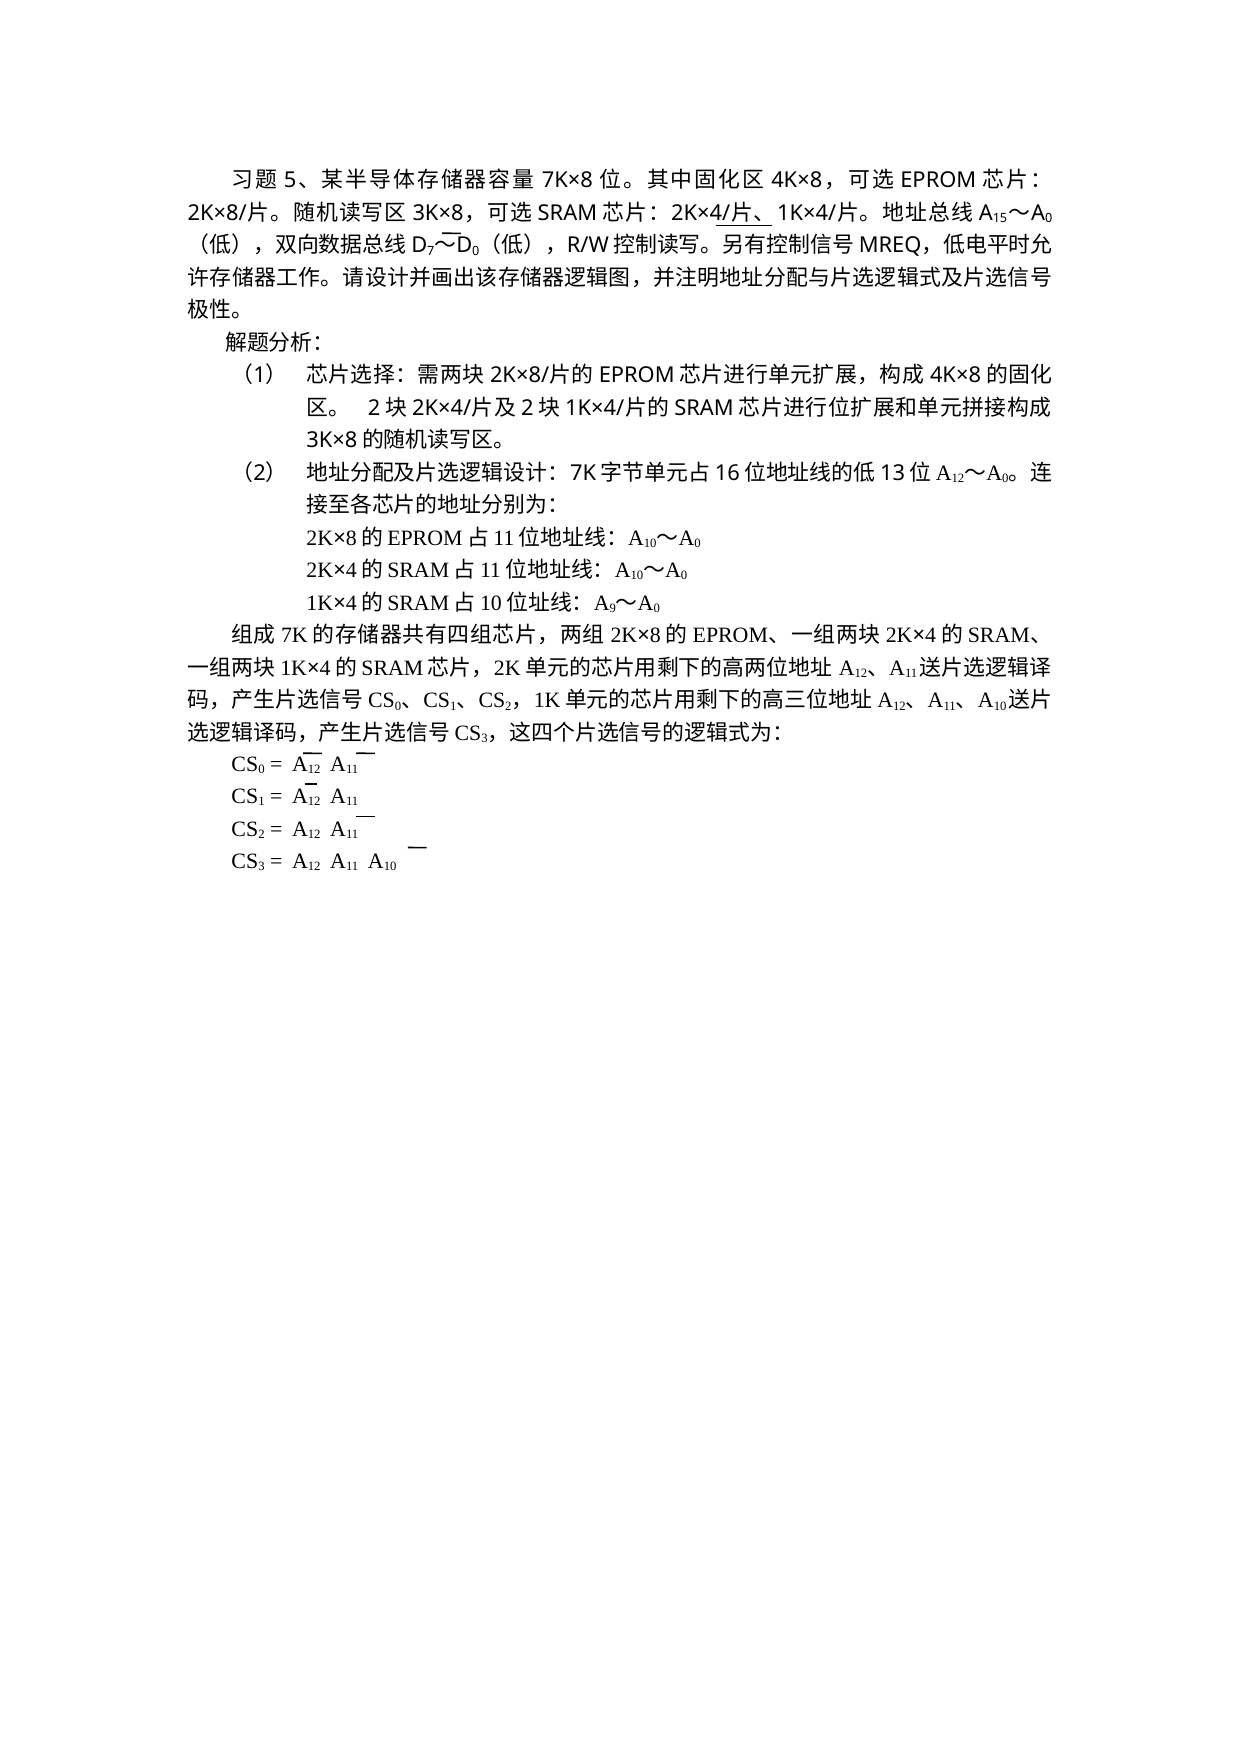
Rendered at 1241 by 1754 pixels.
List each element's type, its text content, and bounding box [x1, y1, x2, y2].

text 2K×4的SRAM占11位地址线：A10～A0 [306, 552, 1053, 584]
text CS2 = A11 [187, 812, 1053, 844]
text CS1 = A11 [187, 779, 1053, 812]
text 习题5、某半导体存储器容量7K×8位。其中固化区4K×8，可选EPROM芯片：2K×8/片。随机读写区3K×8，可选SRAM芯片：2K×4/片、1K×4/片。地址总线A15～A0（低），双向数据总线D7～D0（低），R/W控制读写。另有控制信号MREQ，低电平时允许存储器工作。请设计并画出该存储器逻辑图，并注明地址分配与片选逻辑式及片选信号极性。 [187, 162, 1053, 324]
text 2K×8的EPROM占11位地址线：A10～A0 [306, 519, 1053, 552]
text CS0 = A11 [187, 747, 1053, 779]
list 芯片选择：需两块2K×8/片的EPROM芯片进行单元扩展，构成4K×8的固化区。 2块2K×4/片及2块1K×4/片的SRAM芯片进行位扩展和单元拼接构成3K×8的随机读写区。 [231, 357, 1053, 454]
text 解题分析： [225, 324, 1053, 357]
list 地址分配及片选逻辑设计：7K字节单元占16位地址线的低13位A12～A0。连接至各芯片的地址分别为： [231, 454, 1053, 519]
text CS3 = A10 [187, 844, 1053, 877]
text 1K×4的SRAM占10位址线：A9～A0 [306, 584, 1053, 617]
text 组成7K的存储器共有四组芯片，两组2K×8的EPROM、一组两块2K×4的SRAM、一组两块1K×4的SRAM芯片，2K单元的芯片用剩下的高两位地址A12、A11送片选逻辑译码，产生片选信号CS0、CS1、CS2，1K单元的芯片用剩下的高三位地址A12、A11、A10送片选逻辑译码，产生片选信号CS3，这四个片选信号的逻辑式为： [187, 617, 1053, 747]
